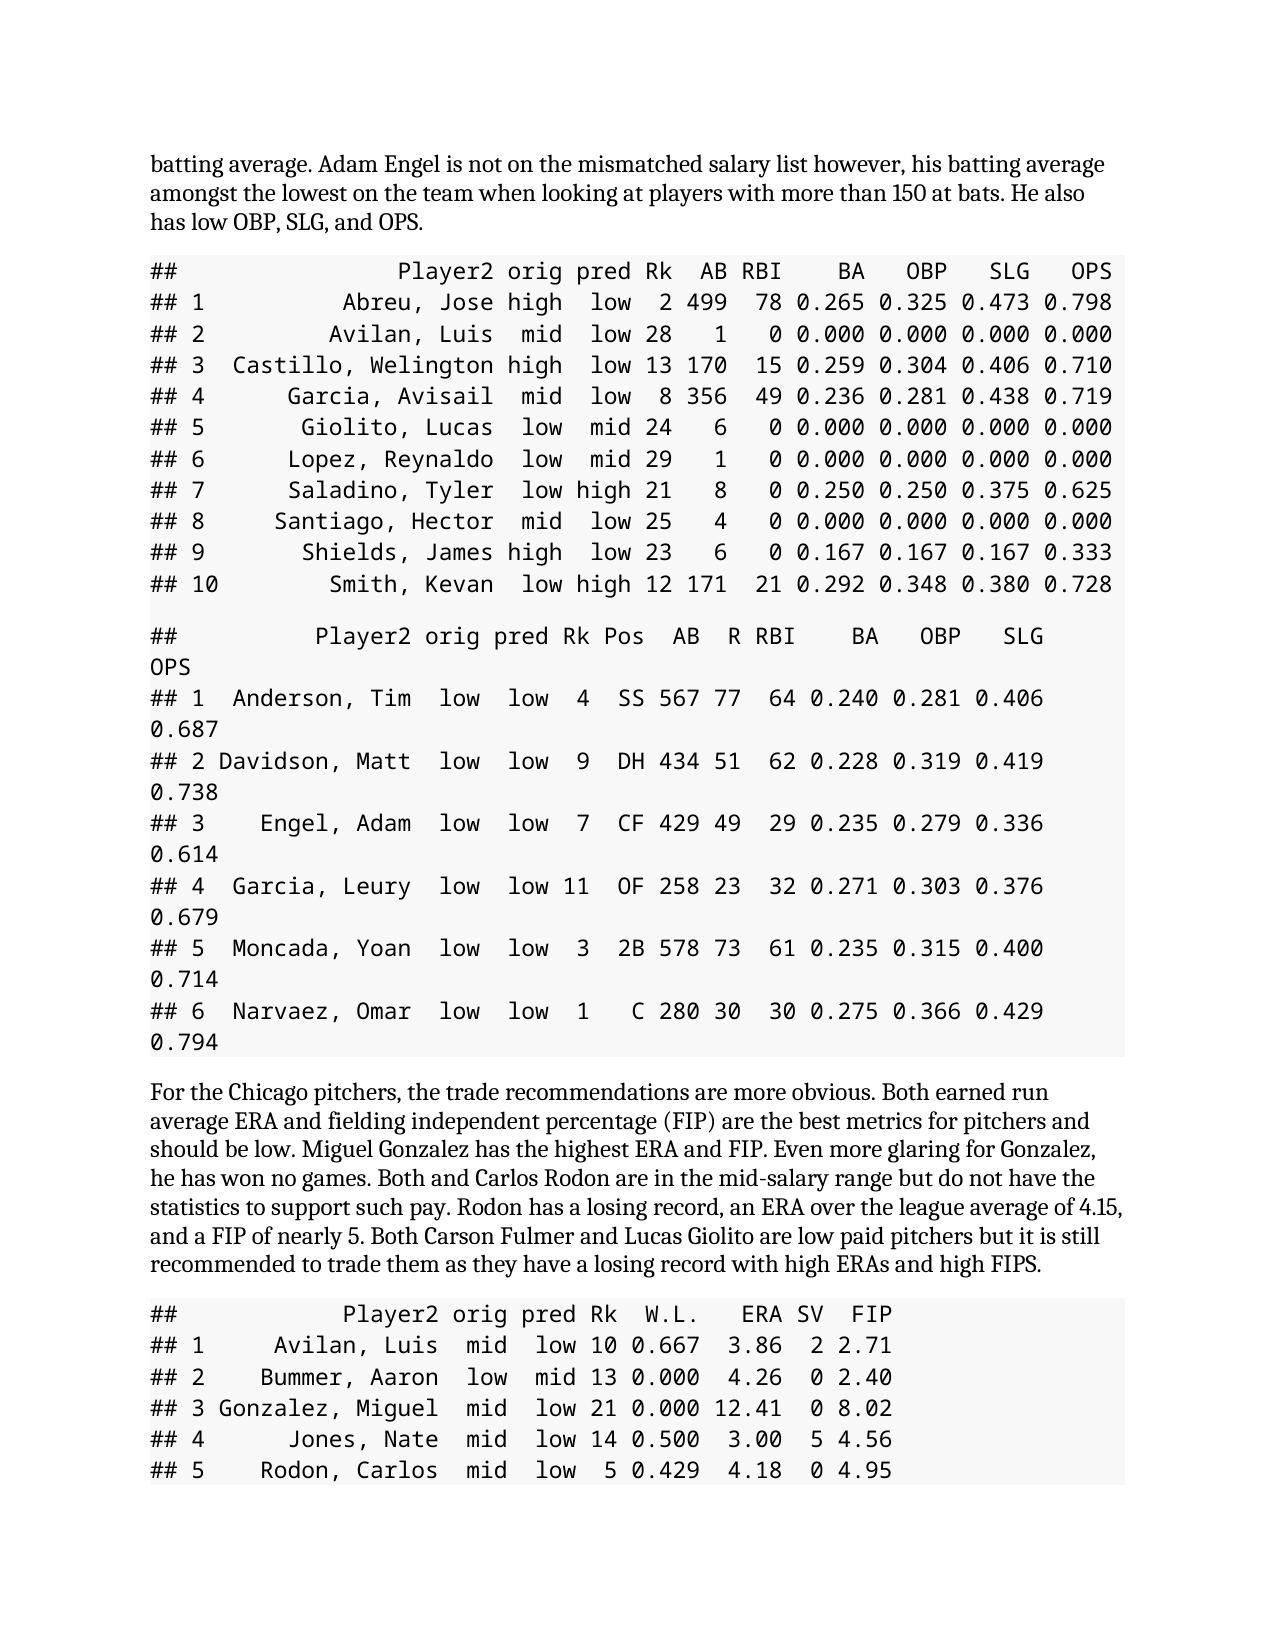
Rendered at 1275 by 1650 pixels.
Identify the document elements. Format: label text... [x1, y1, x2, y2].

text ## Player2 orig pred Rk Pos AB R RBI BA OBP SLG OPS ## 1 Anderson, Tim low low 4 SS 567 77 64 0.240 0.281 0.406 0.687 ## 2 Davidson, Matt low low 9 DH 434 51 62 0.228 0.319 0.419 0.738 ## 3 Engel, Adam low low 7 CF 429 49 29 0.235 0.279 0.336 0.614 ## 4 Garcia, Leury low low 11 OF 258 23 32 0.271 0.303 0.376 0.679 ## 5 Moncada, Yoan low low 3 2B 578 73 61 0.235 0.315 0.400 0.714 ## 6 Narvaez, Omar low low 1 C 280 30 30 0.275 0.366 0.429 0.794 [150, 619, 1125, 1057]
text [150, 150, 1125, 236]
text For the Chicago pitchers, the trade recommendations are more obvious. Both earned run average ERA and fielding independent percentage (FIP) are the best metrics for pitchers and should be low. Miguel Gonzalez has the highest ERA and FIP. Even more glaring for Gonzalez, he has won no games. Both and Carlos Rodon are in the mid-salary range but do not have the statistics to support such pay. Rodon has a losing record, an ERA over the league average of 4.15, and a FIP of nearly 5. Both Carson Fulmer and Lucas Giolito are low paid pitchers but it is still recommended to trade them as they have a losing record with high ERAs and high FIPS. [150, 1078, 1125, 1279]
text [150, 1298, 1125, 1485]
text ## Player2 orig pred Rk AB RBI BA OBP SLG OPS ## 1 Abreu, Jose high low 2 499 78 0.265 0.325 0.473 0.798 ## 2 Avilan, Luis mid low 28 1 0 0.000 0.000 0.000 0.000 ## 3 Castillo, Welington high low 13 170 15 0.259 0.304 0.406 0.710 ## 4 Garcia, Avisail mid low 8 356 49 0.236 0.281 0.438 0.719 ## 5 Giolito, Lucas low mid 24 6 0 0.000 0.000 0.000 0.000 ## 6 Lopez, Reynaldo low mid 29 1 0 0.000 0.000 0.000 0.000 ## 7 Saladino, Tyler low high 21 8 0 0.250 0.250 0.375 0.625 ## 8 Santiago, Hector mid low 25 4 0 0.000 0.000 0.000 0.000 ## 9 Shields, James high low 23 6 0 0.167 0.167 0.167 0.333 ## 10 Smith, Kevan low high 12 171 21 0.292 0.348 0.380 0.728 [150, 255, 1125, 599]
